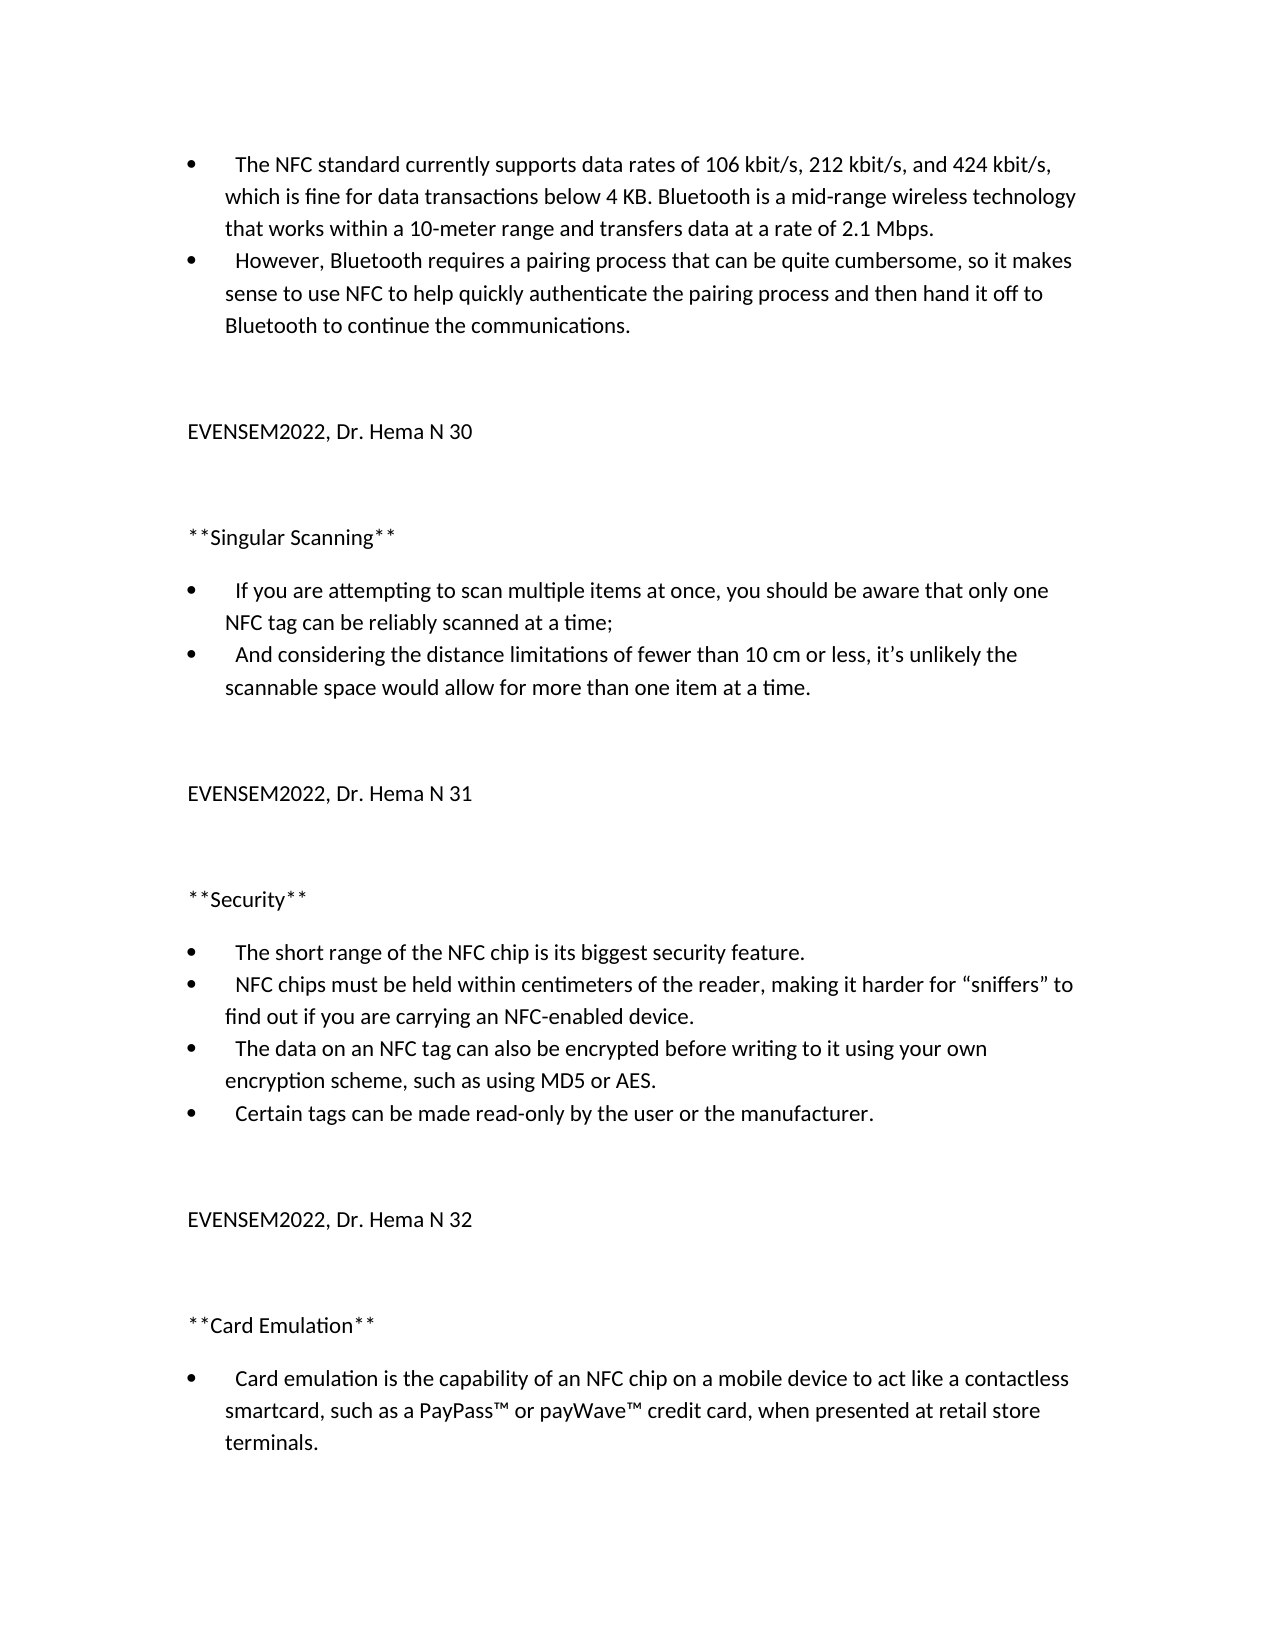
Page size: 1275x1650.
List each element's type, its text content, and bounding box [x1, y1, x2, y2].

text **Card Emulation** [187, 1311, 1087, 1339]
text EVENSEM2022, Dr. Hema N 30 [187, 417, 1087, 445]
text EVENSEM2022, Dr. Hema N 32 [187, 1205, 1087, 1233]
text **Security** [187, 885, 1087, 913]
list Certain tags can be made read-only by the user or the manufacturer. [187, 1099, 1087, 1127]
text EVENSEM2022, Dr. Hema N 31 [187, 779, 1087, 807]
list The short range of the NFC chip is its biggest security feature. [187, 938, 1087, 966]
list NFC chips must be held within centimeters of the reader, making it harder for “sniffers” to find out if you are carrying an NFC-enabled device. [187, 970, 1087, 1030]
list However, Bluetooth requires a pairing process that can be quite cumbersome, so it makes sense to use NFC to help quickly authenticate the pairing process and then hand it off to Bluetooth to continue the communications. [187, 247, 1087, 339]
list The NFC standard currently supports data rates of 106 kbit/s, 212 kbit/s, and 424 kbit/s, which is fine for data transactions below 4 KB. Bluetooth is a mid-range wireless technology that works within a 10-meter range and transfers data at a rate of 2.1 Mbps. [187, 150, 1087, 242]
list If you are attempting to scan multiple items at once, you should be aware that only one NFC tag can be reliably scanned at a time; [187, 576, 1087, 636]
text **Singular Scanning** [187, 523, 1087, 551]
list The data on an NFC tag can also be encrypted before writing to it using your own encryption scheme, such as using MD5 or AES. [187, 1034, 1087, 1094]
list And considering the distance limitations of fewer than 10 cm or less, it’s unlikely the scannable space would allow for more than one item at a time. [187, 640, 1087, 701]
list Card emulation is the capability of an NFC chip on a mobile device to act like a contactless smartcard, such as a PayPass™ or payWave™ credit card, when presented at retail store terminals. [187, 1364, 1087, 1456]
